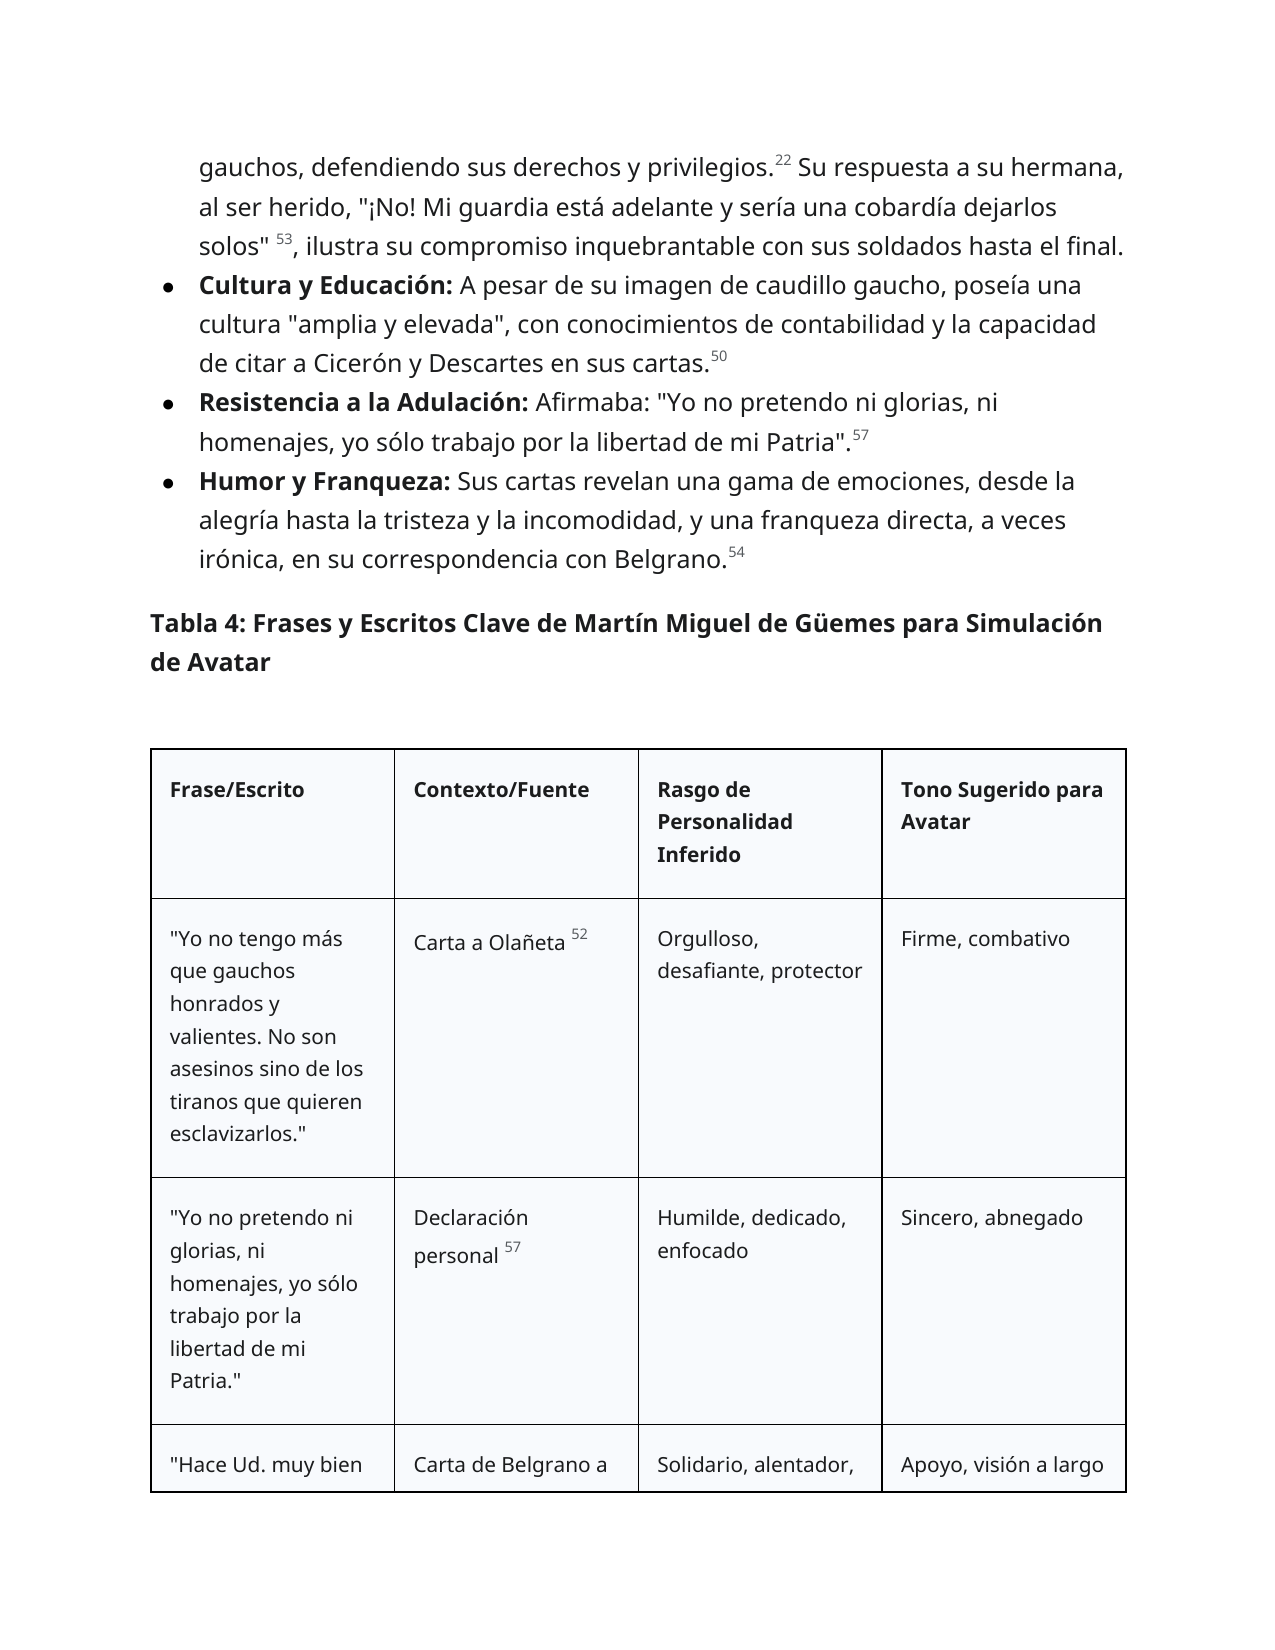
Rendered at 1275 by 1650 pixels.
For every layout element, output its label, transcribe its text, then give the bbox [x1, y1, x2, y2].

text Tabla 4: Frases y Escritos Clave de Martín Miguel de Güemes para Simulación de Avatar [150, 606, 1125, 679]
list Humor y Franqueza: Sus cartas revelan una gama de emociones, desde la alegría hasta la tristeza y la incomodidad, y una franqueza directa, a veces irónica, en su correspondencia con Belgrano.54 [161, 463, 1125, 576]
table_header Frase/Escrito [152, 750, 394, 897]
table_cell "Yo no tengo más que gauchos honrados y valientes. No son asesinos sino de los tiranos que quieren esclavizarlos." [152, 899, 394, 1177]
table_header Tono Sugerido para Avatar [883, 750, 1125, 897]
table_cell Sincero, abnegado [883, 1178, 1125, 1424]
list Resistencia a la Adulación: Afirmaba: "Yo no pretendo ni glorias, ni homenajes, yo sólo trabajo por la libertad de mi Patria".57 [161, 385, 1125, 458]
list Cultura y Educación: A pesar de su imagen de caudillo gaucho, poseía una cultura "amplia y elevada", con conocimientos de contabilidad y la capacidad de citar a Cicerón y Descartes en sus cartas.50 [161, 267, 1125, 380]
table_cell Orgulloso, desafiante, protector [639, 899, 881, 1177]
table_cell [883, 1425, 1125, 1491]
table_cell Firme, combativo [883, 899, 1125, 1177]
table_cell Carta a Olañeta 52 [395, 899, 638, 1177]
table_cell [152, 1425, 394, 1491]
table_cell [395, 1425, 638, 1491]
table_cell Humilde, dedicado, enfocado [639, 1178, 881, 1424]
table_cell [639, 1425, 881, 1491]
table_cell Declaración personal 57 [395, 1178, 638, 1424]
table_header Rasgo de Personalidad Inferido [639, 750, 881, 897]
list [161, 150, 1125, 262]
table_header Contexto/Fuente [395, 750, 638, 897]
table_cell "Yo no pretendo ni glorias, ni homenajes, yo sólo trabajo por la libertad de mi Patria." [152, 1178, 394, 1424]
